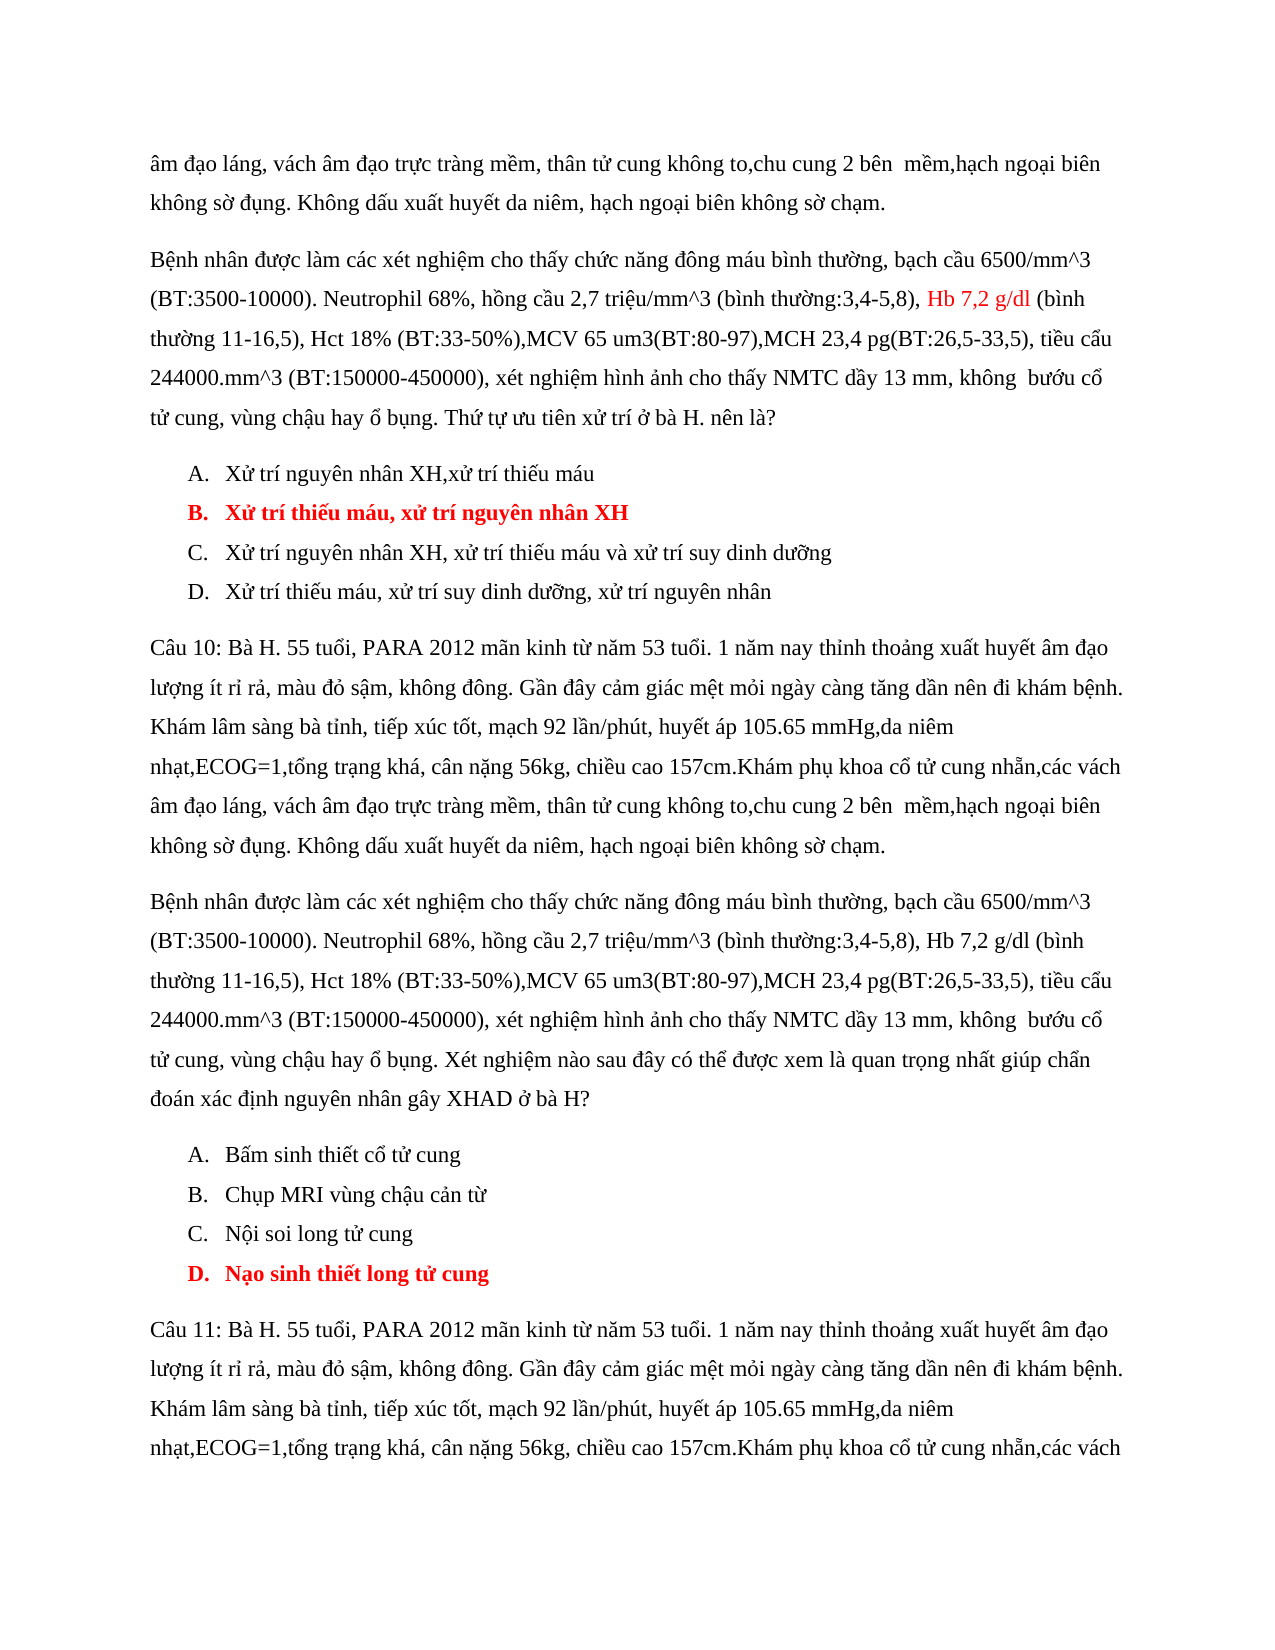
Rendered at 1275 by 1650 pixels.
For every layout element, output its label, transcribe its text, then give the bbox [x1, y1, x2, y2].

text Bệnh nhân được làm các xét nghiệm cho thấy chức năng đông máu bình thường, bạch cầu 6500/mm^3 (BT:3500-10000). Neutrophil 68%, hồng cầu 2,7 triệu/mm^3 (bình thường:3,4-5,8), Hb 7,2 g/dl (bình thường 11-16,5), Hct 18% (BT:33-50%),MCV 65 um3(BT:80-97),MCH 23,4 pg(BT:26,5-33,5), tiều cẩu 244000.mm^3 (BT:150000-450000), xét nghiệm hình ảnh cho thấy NMTC dầy 13 mm, không bướu cổ tử cung, vùng chậu hay ổ bụng. Xét nghiệm nào sau đây có thể được xem là quan trọng nhất giúp chẩn đoán xác định nguyên nhân gây XHAD ở bà H? [150, 888, 1125, 1112]
list Xử trí nguyên nhân XH,xử trí thiếu máu [187, 460, 1125, 486]
list Chụp MRI vùng chậu cản từ [187, 1181, 1125, 1207]
list Bấm sinh thiết cổ tử cung [187, 1141, 1125, 1168]
list Nội soi long tử cung [187, 1220, 1125, 1247]
list Xử trí nguyên nhân XH, xử trí thiếu máu và xử trí suy dinh dưỡng [187, 539, 1125, 565]
list Xử trí thiếu máu, xử trí nguyên nhân XH [187, 499, 1125, 526]
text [150, 1316, 1125, 1461]
list Nạo sinh thiết long tử cung [187, 1260, 1125, 1286]
text Bệnh nhân được làm các xét nghiệm cho thấy chức năng đông máu bình thường, bạch cầu 6500/mm^3 (BT:3500-10000). Neutrophil 68%, hồng cầu 2,7 triệu/mm^3 (bình thường:3,4-5,8), Hb 7,2 g/dl (bình thường 11-16,5), Hct 18% (BT:33-50%),MCV 65 um3(BT:80-97),MCH 23,4 pg(BT:26,5-33,5), tiều cẩu 244000.mm^3 (BT:150000-450000), xét nghiệm hình ảnh cho thấy NMTC dầy 13 mm, không bướu cổ tử cung, vùng chậu hay ổ bụng. Thứ tự ưu tiên xử trí ở bà H. nên là? [150, 246, 1125, 430]
text Câu 10: Bà H. 55 tuổi, PARA 2012 mãn kinh từ năm 53 tuổi. 1 năm nay thỉnh thoảng xuất huyết âm đạo lượng ít rỉ rả, màu đỏ sậm, không đông. Gần đây cảm giác mệt mỏi ngày càng tăng dần nên đi khám bệnh. Khám lâm sàng bà tỉnh, tiếp xúc tốt, mạch 92 lần/phút, huyết áp 105.65 mmHg,da niêm nhạt,ECOG=1,tổng trạng khá, cân nặng 56kg, chiều cao 157cm.Khám phụ khoa cổ tử cung nhẵn,các vách âm đạo láng, vách âm đạo trực tràng mềm, thân tử cung không to,chu cung 2 bên mềm,hạch ngoại biên không sờ đụng. Không dấu xuất huyết da niêm, hạch ngoại biên không sờ chạm. [150, 634, 1125, 858]
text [150, 150, 1125, 216]
list Xử trí thiếu máu, xử trí suy dinh dưỡng, xử trí nguyên nhân [187, 578, 1125, 604]
